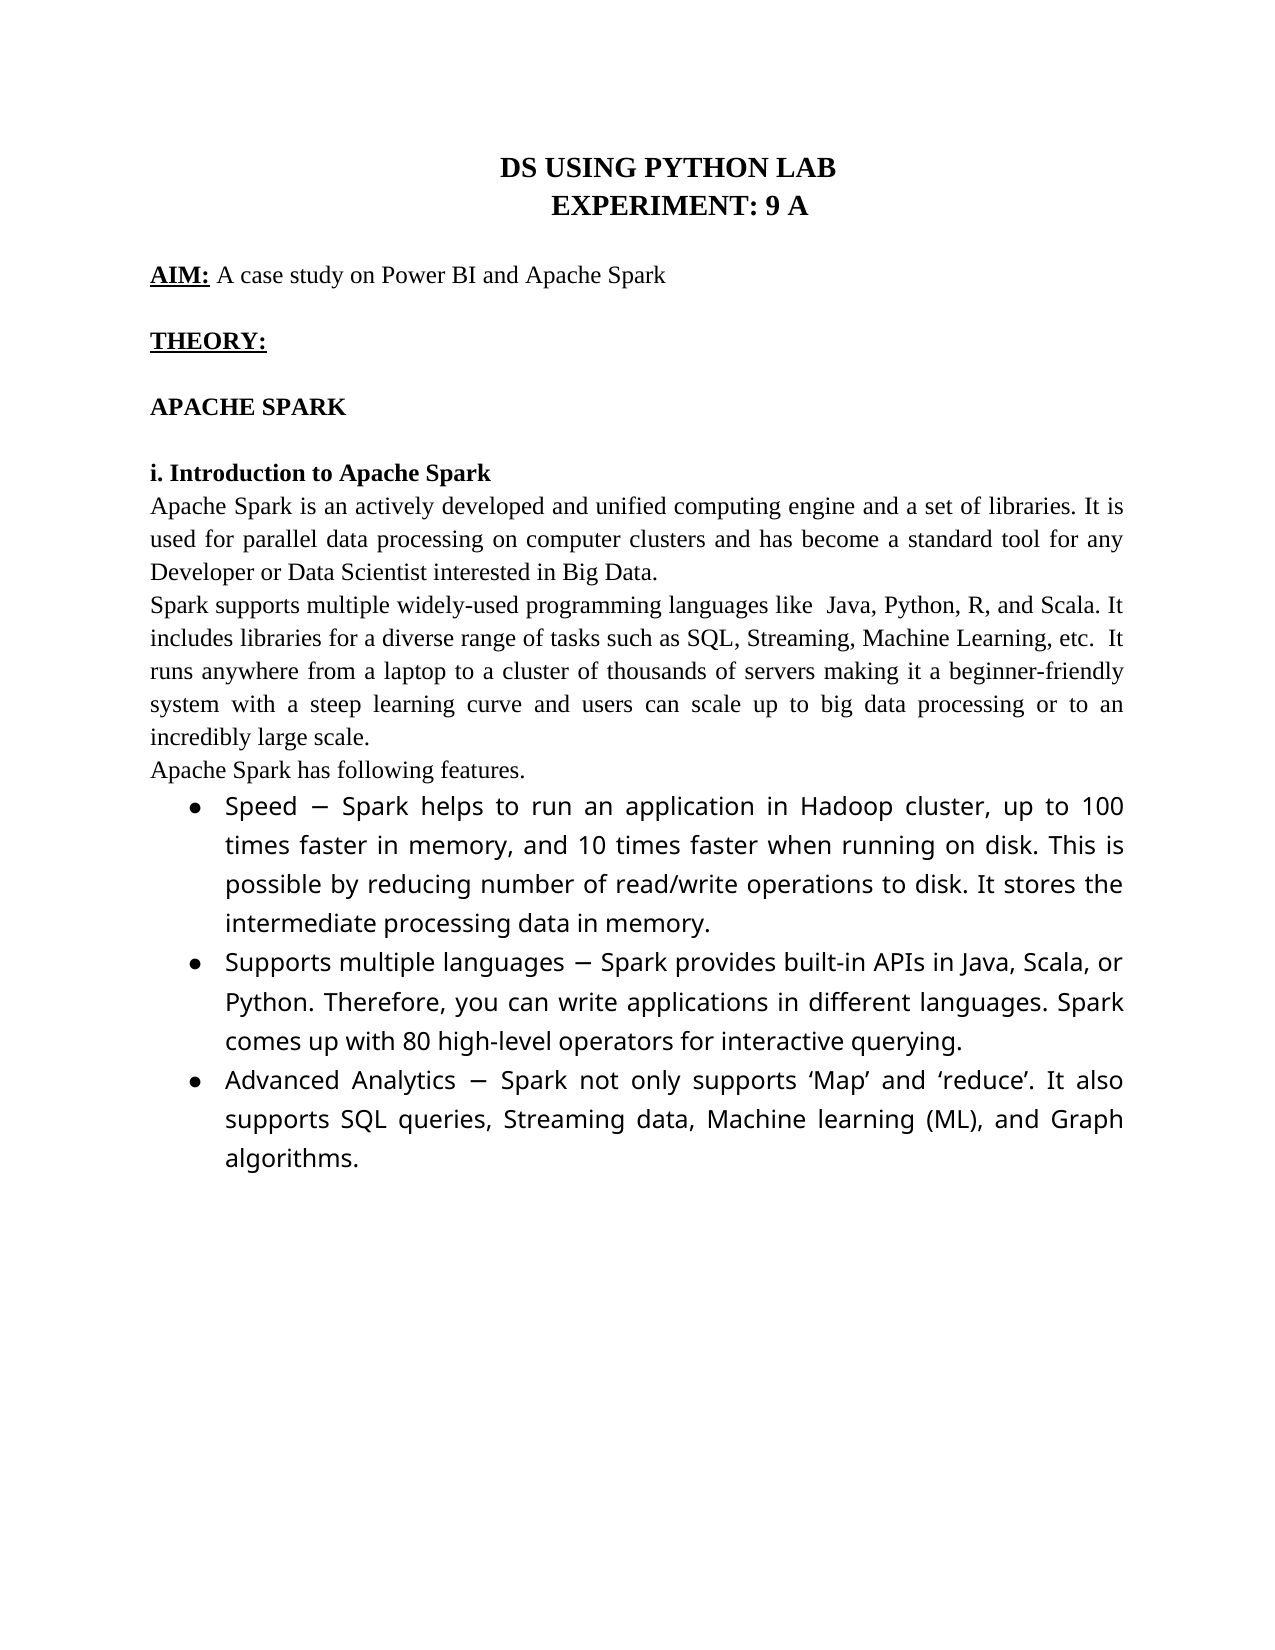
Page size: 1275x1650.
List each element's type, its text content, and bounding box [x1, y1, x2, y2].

list Speed − Spark helps to run an application in Hadoop cluster, up to 100 times faster in memory, and 10 times faster when running on disk. This is possible by reducing number of read/write operations to disk. It stores the intermediate processing data in memory. [187, 788, 1125, 940]
text DS USING PYTHON LAB [150, 150, 1125, 183]
text Apache Spark has following features. [150, 755, 1125, 784]
text AIM: A case study on Power BI and Apache Spark [150, 260, 1125, 289]
text EXPERIMENT: 9 A [150, 188, 1125, 222]
list Supports multiple languages − Spark provides built-in APIs in Java, Scala, or Python. Therefore, you can write applications in different languages. Spark comes up with 80 high-level operators for interactive querying. [187, 945, 1125, 1057]
text Apache Spark is an actively developed and unified computing engine and a set of libraries. It is used for parallel data processing on computer clusters and has become a standard tool for any Developer or Data Scientist interested in Big Data. [150, 491, 1125, 586]
text APACHE SPARK [150, 392, 1125, 421]
text Spark supports multiple widely-used programming languages like Java, Python, R, and Scala. It includes libraries for a diverse range of tasks such as SQL, Streaming, Machine Learning, etc. It runs anywhere from a laptop to a cluster of thousands of servers making it a beginner-friendly system with a steep learning curve and users can scale up to big data processing or to an incredibly large scale. [150, 590, 1125, 751]
text THEORY: [150, 326, 1125, 355]
list Advanced Analytics − Spark not only supports ‘Map’ and ‘reduce’. It also supports SQL queries, Streaming data, Machine learning (ML), and Graph algorithms. [187, 1063, 1125, 1175]
text i. Introduction to Apache Spark [150, 458, 1125, 487]
